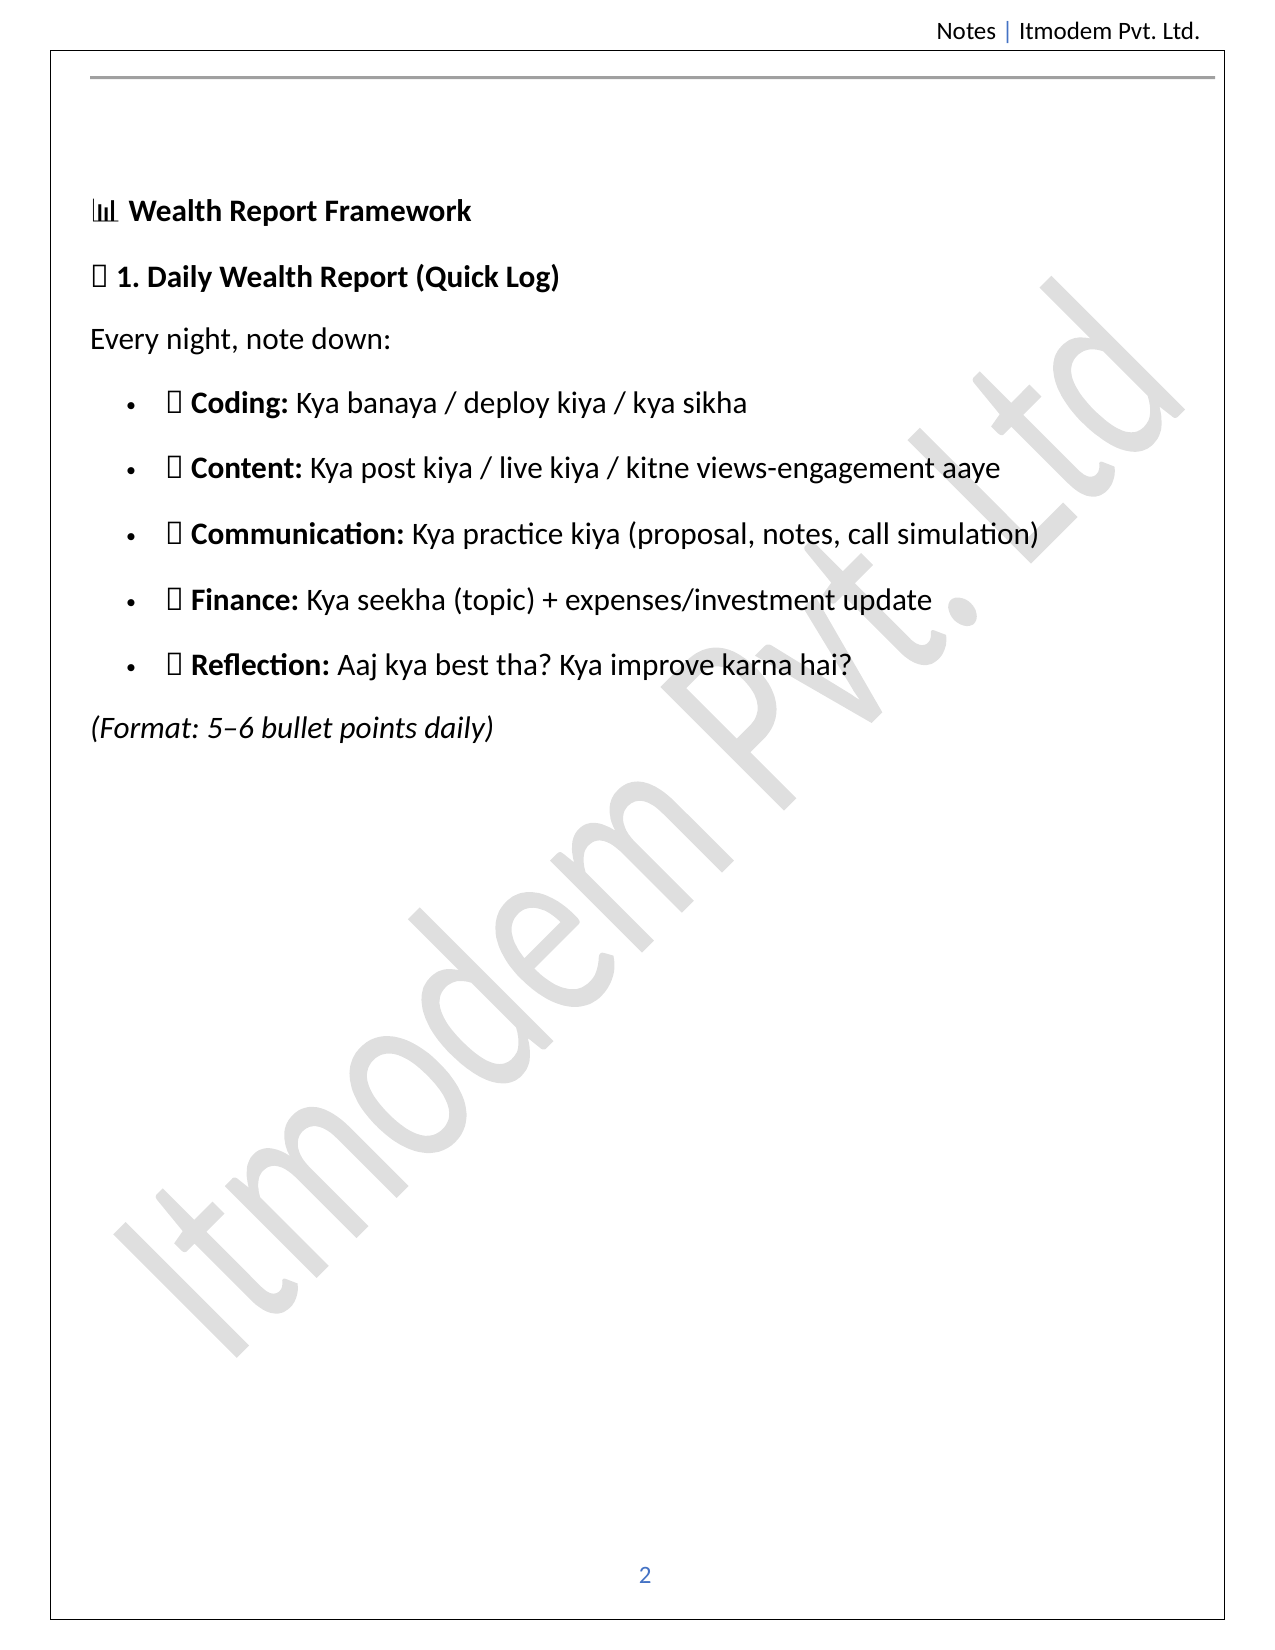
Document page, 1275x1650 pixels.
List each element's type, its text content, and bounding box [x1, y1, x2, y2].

list ✅ Content: Kya post kiya / live kiya / kitne views-engagement aaye [127, 445, 1200, 488]
text Every night, note down: [90, 319, 1200, 357]
text 🔹 1. Daily Wealth Report (Quick Log) [90, 254, 1200, 296]
list ✅ Finance: Kya seekha (topic) + expenses/investment update [127, 577, 1200, 619]
list ✅ Coding: Kya banaya / deploy kiya / kya sikha [127, 380, 1200, 422]
list ✅ Reflection: Aaj kya best tha? Kya improve karna hai? [127, 642, 1200, 685]
list ✅ Communication: Kya practice kiya (proposal, notes, call simulation) [127, 511, 1200, 554]
text (Format: 5–6 bullet points daily) [90, 708, 1200, 746]
text 📊 Wealth Report Framework [90, 188, 1200, 231]
